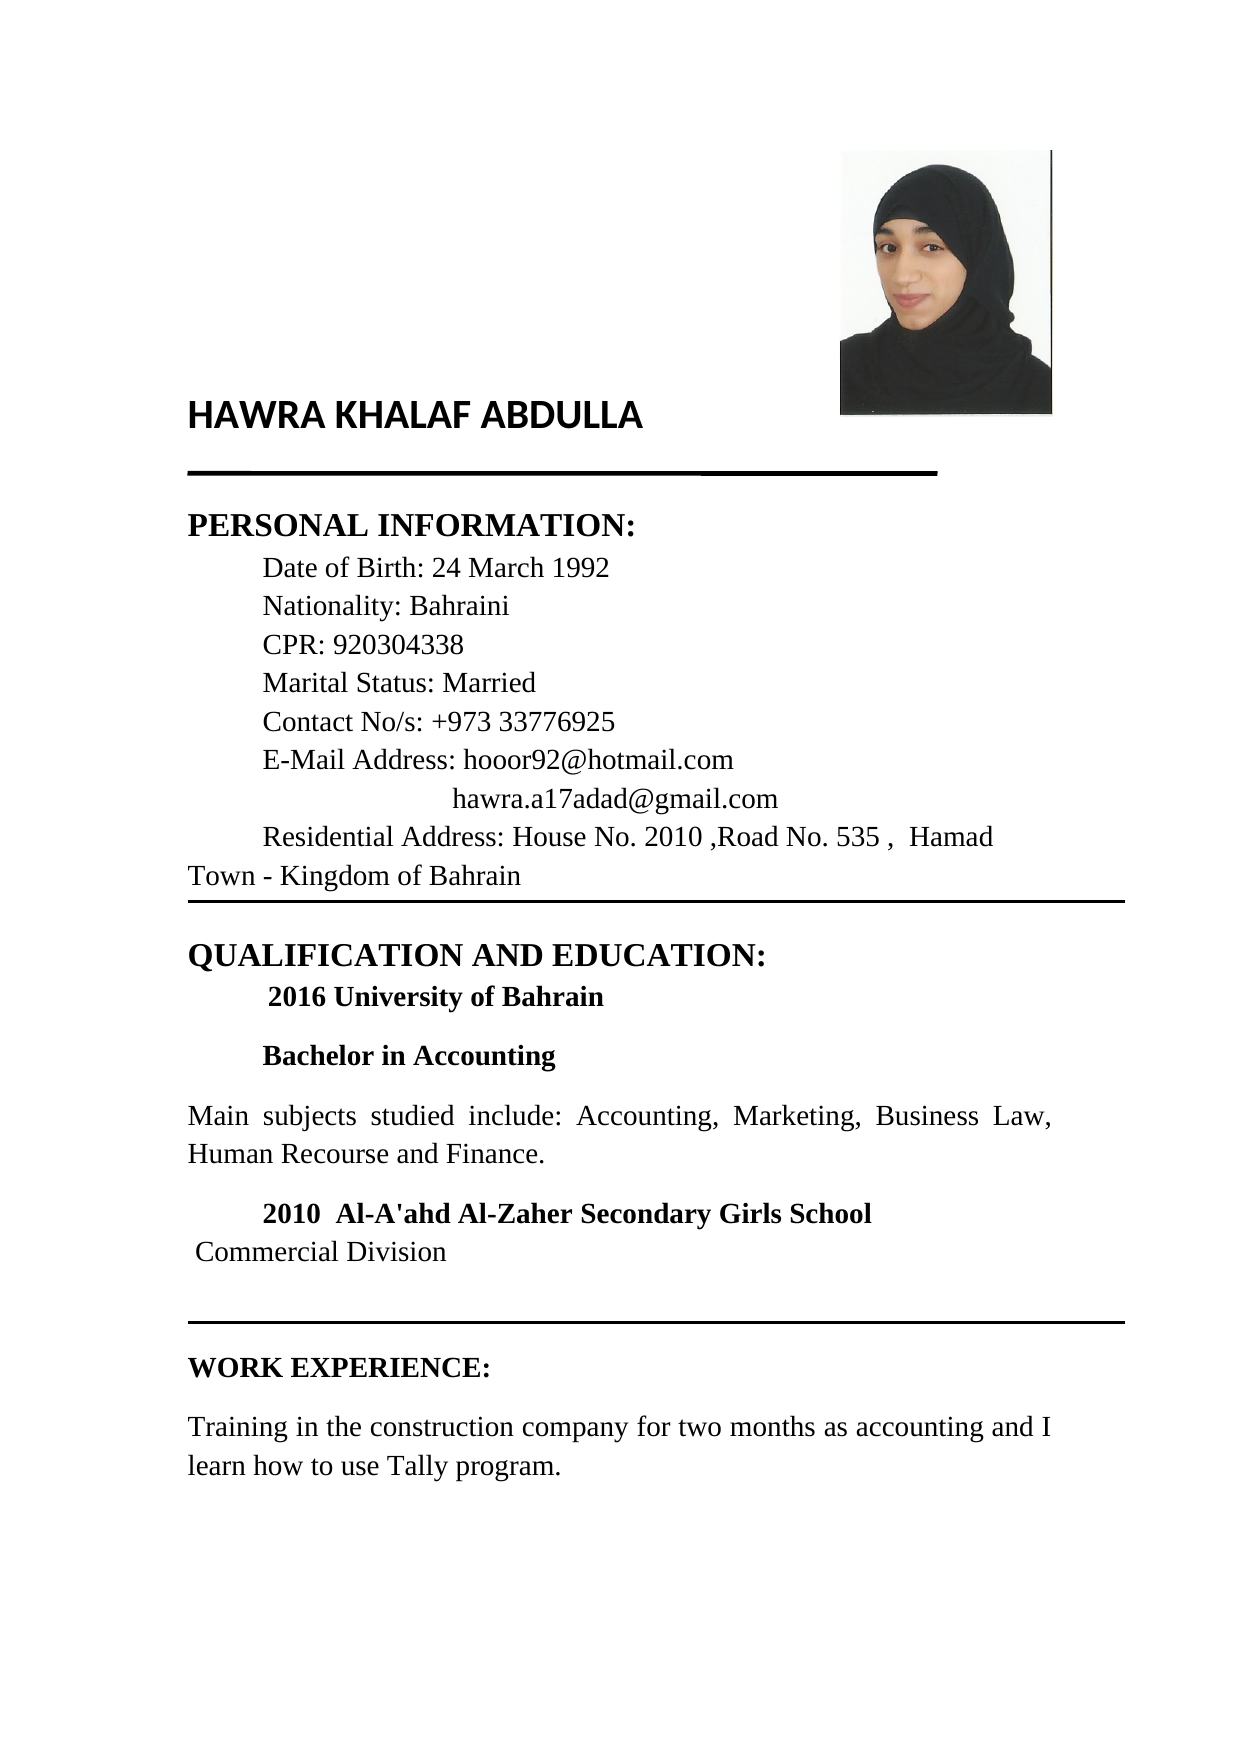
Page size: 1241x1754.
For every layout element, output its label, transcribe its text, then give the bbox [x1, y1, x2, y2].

text Date of Birth: 24 March 1992 [187, 550, 1053, 583]
text CPR: 920304338 [187, 627, 1053, 660]
text Main subjects studied include: Accounting, Marketing, Business Law, Human Recourse and Finance. [187, 1098, 1053, 1170]
text Marital Status: Married [187, 665, 1053, 699]
picture [838, 150, 1053, 417]
text QUALIFICATION AND EDUCATION: [187, 935, 1053, 973]
text Residential Address: House No. 2010 ,Road No. 535 , Hamad Town - Kingdom of Bahrain [187, 819, 1053, 892]
text HAWRA KHALAF ABDULLA [187, 388, 1053, 439]
text Nationality: Bahraini [187, 588, 1053, 622]
text Commercial Division [187, 1234, 1053, 1268]
text Bachelor in Accounting [187, 1038, 1053, 1072]
text hawra.a17adad@gmail.com [187, 781, 1053, 814]
text 2016 University of Bahrain [187, 979, 1053, 1013]
text 2010 Al-A'ahd Al-Zaher Secondary Girls School [187, 1196, 1053, 1229]
text Training in the construction company for two months as accounting and I learn how to use Tally program. [187, 1409, 1053, 1481]
text Contact No/s: +973 33776925 [187, 704, 1053, 737]
text PERSONAL INFORMATION: [187, 506, 1053, 544]
text E-Mail Address: hooor92@hotmail.com [187, 742, 1053, 776]
text WORK EXPERIENCE: [187, 1350, 1053, 1383]
